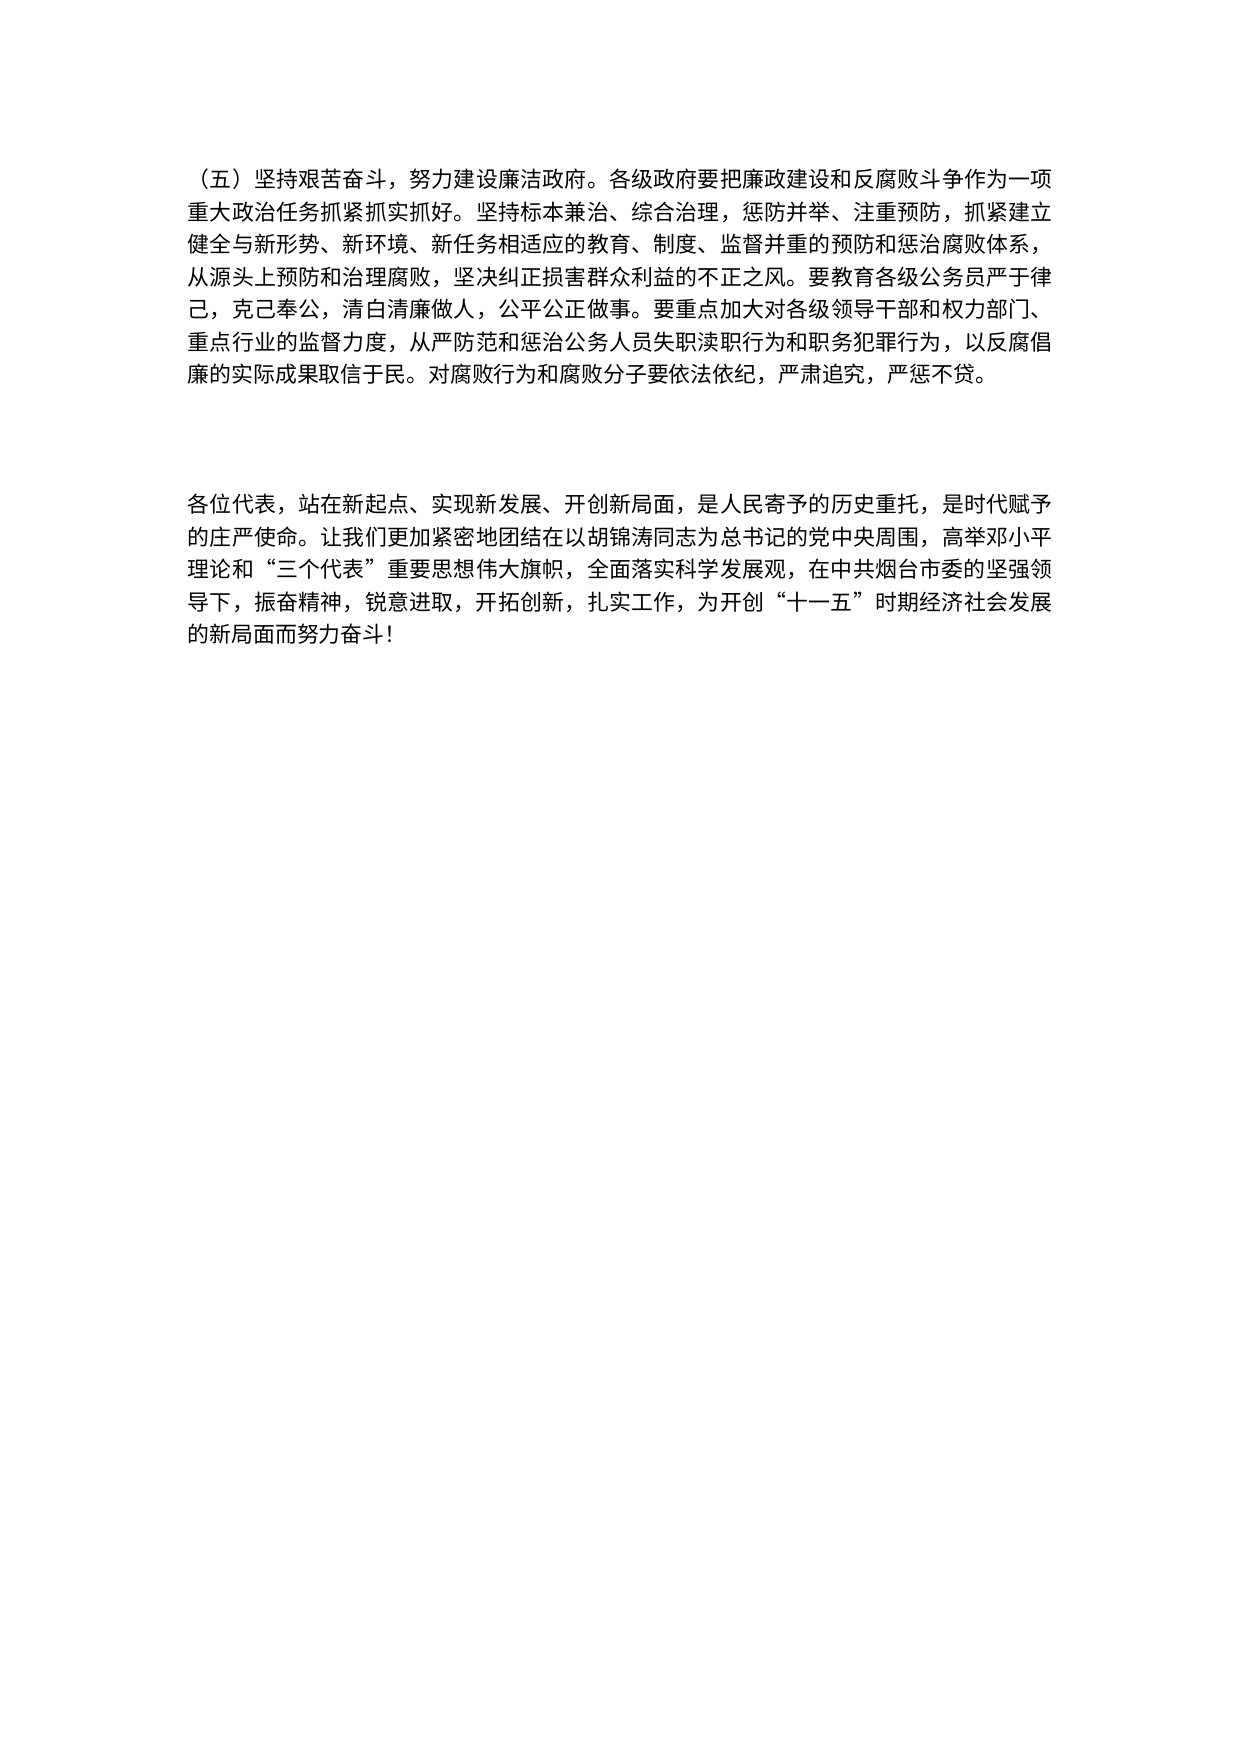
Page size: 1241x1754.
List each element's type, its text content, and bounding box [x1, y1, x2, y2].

text （五）坚持艰苦奋斗，努力建设廉洁政府。各级政府要把廉政建设和反腐败斗争作为一项重大政治任务抓紧抓实抓好。坚持标本兼治、综合治理，惩防并举、注重预防，抓紧建立健全与新形势、新环境、新任务相适应的教育、制度、监督并重的预防和惩治腐败体系，从源头上预防和治理腐败，坚决纠正损害群众利益的不正之风。要教育各级公务员严于律己，克己奉公，清白清廉做人，公平公正做事。要重点加大对各级领导干部和权力部门、重点行业的监督力度，从严防范和惩治公务人员失职渎职行为和职务犯罪行为，以反腐倡廉的实际成果取信于民。对腐败行为和腐败分子要依法依纪，严肃追究，严惩不贷。 [187, 162, 1053, 389]
text 各位代表，站在新起点、实现新发展、开创新局面，是人民寄予的历史重托，是时代赋予的庄严使命。让我们更加紧密地团结在以胡锦涛同志为总书记的党中央周围，高举邓小平理论和“三个代表”重要思想伟大旗帜，全面落实科学发展观，在中共烟台市委的坚强领导下，振奋精神，锐意进取，开拓创新，扎实工作，为开创“十一五”时期经济社会发展的新局面而努力奋斗！ [187, 487, 1053, 649]
